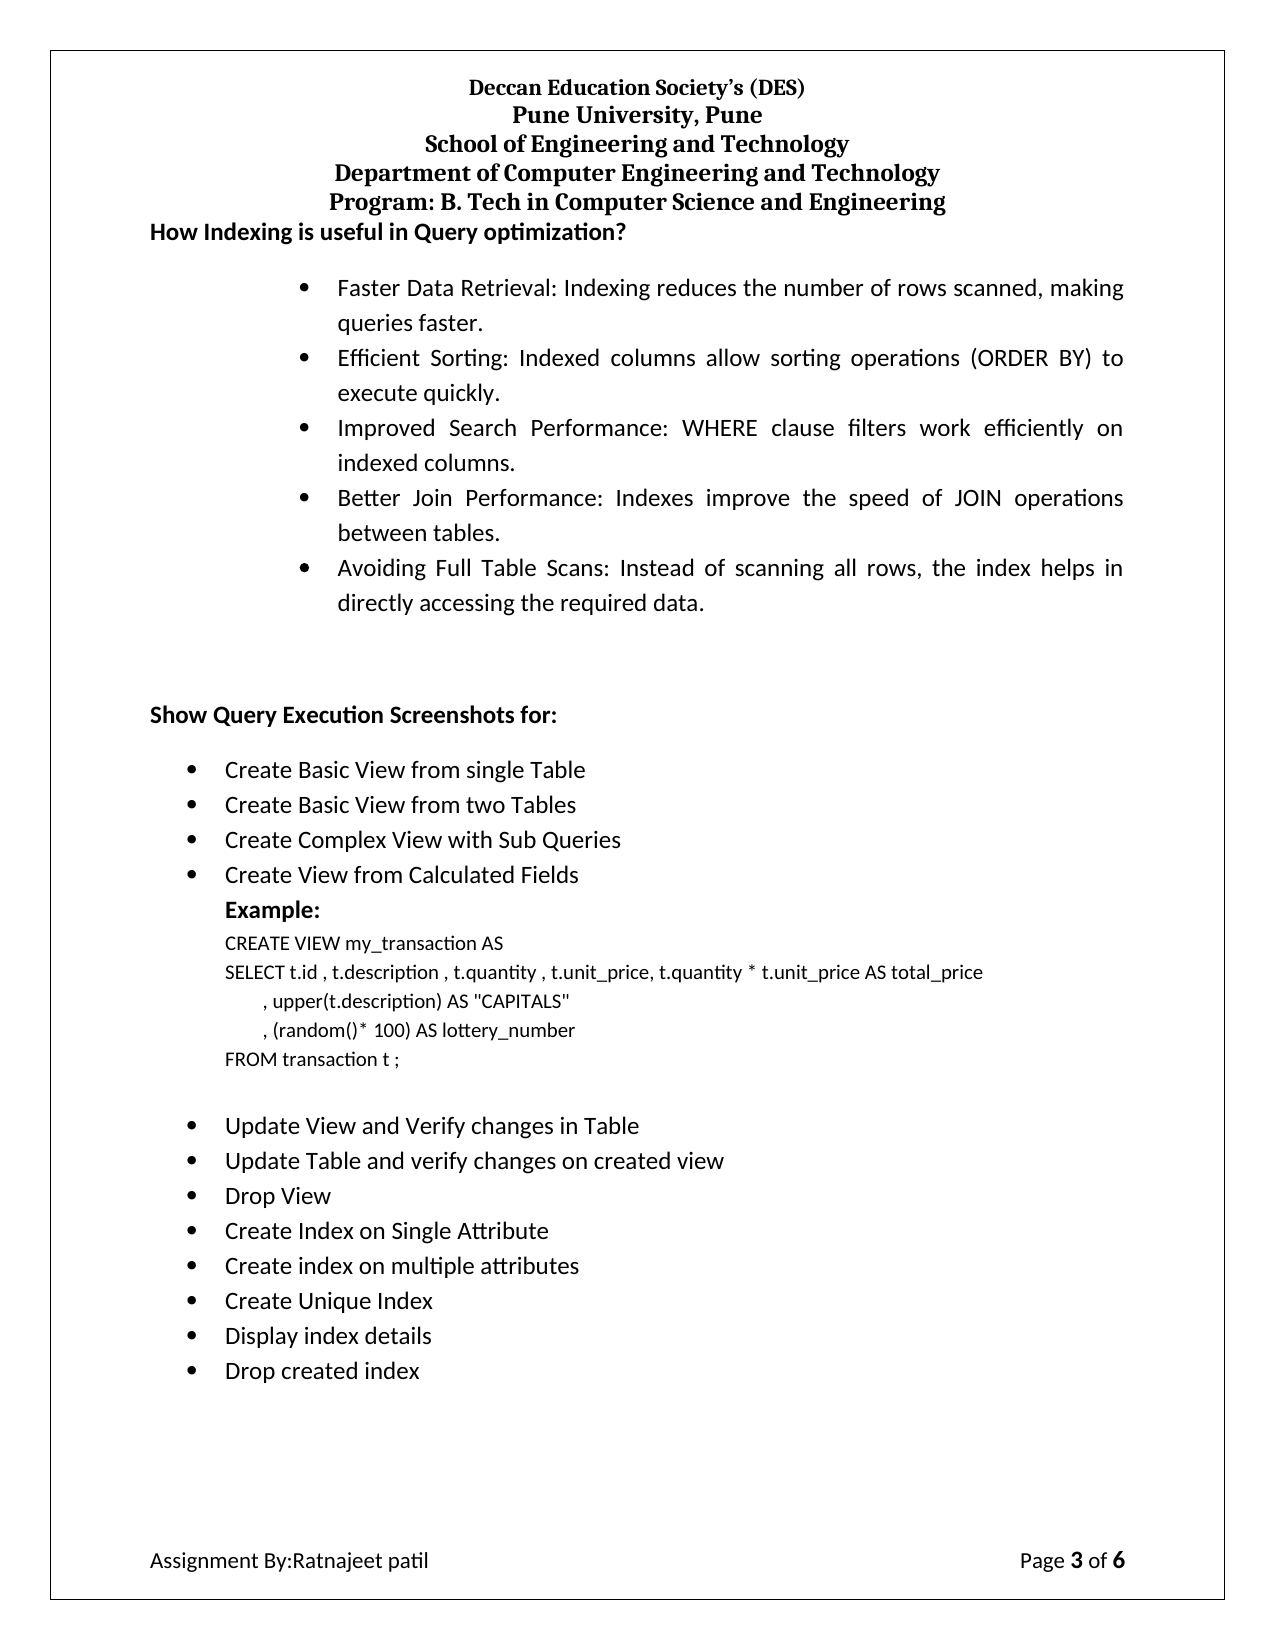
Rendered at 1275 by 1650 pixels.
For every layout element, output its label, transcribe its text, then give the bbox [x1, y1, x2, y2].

list SELECT t.id , t.description , t.quantity , t.unit_price, t.quantity * t.unit_price AS total_price [225, 959, 1125, 984]
list Create index on multiple attributes [187, 1251, 1125, 1281]
list , (random()* 100) AS lottery_number [225, 1017, 1125, 1043]
list Drop created index [187, 1356, 1125, 1386]
list CREATE VIEW my_transaction AS [225, 930, 1125, 955]
list Create Basic View from single Table [187, 755, 1125, 785]
list Create Basic View from two Tables [187, 790, 1125, 820]
list Create Unique Index [187, 1286, 1125, 1316]
list , upper(t.description) AS "CAPITALS" [225, 988, 1125, 1013]
list Create View from Calculated Fields [187, 860, 1125, 890]
list Improved Search Performance: WHERE clause filters work efficiently on indexed columns. [300, 412, 1125, 478]
list Drop View [187, 1181, 1125, 1211]
list Example: [225, 895, 1125, 925]
list Update Table and verify changes on created view [187, 1146, 1125, 1176]
text Show Query Execution Screenshots for: [150, 699, 1125, 729]
list Efficient Sorting: Indexed columns allow sorting operations (ORDER BY) to execute quickly. [300, 342, 1125, 408]
list Better Join Performance: Indexes improve the speed of JOIN operations between tables. [300, 482, 1125, 548]
list Create Complex View with Sub Queries [187, 825, 1125, 855]
list Avoiding Full Table Scans: Instead of scanning all rows, the index helps in directly accessing the required data. [300, 552, 1125, 618]
list Faster Data Retrieval: Indexing reduces the number of rows scanned, making queries faster. [300, 272, 1125, 338]
list Update View and Verify changes in Table [187, 1111, 1125, 1141]
list FROM transaction t ; [225, 1046, 1125, 1072]
list Create Index on Single Attribute [187, 1216, 1125, 1246]
list Display index details [187, 1321, 1125, 1351]
text How Indexing is useful in Query optimization? [150, 216, 1125, 247]
